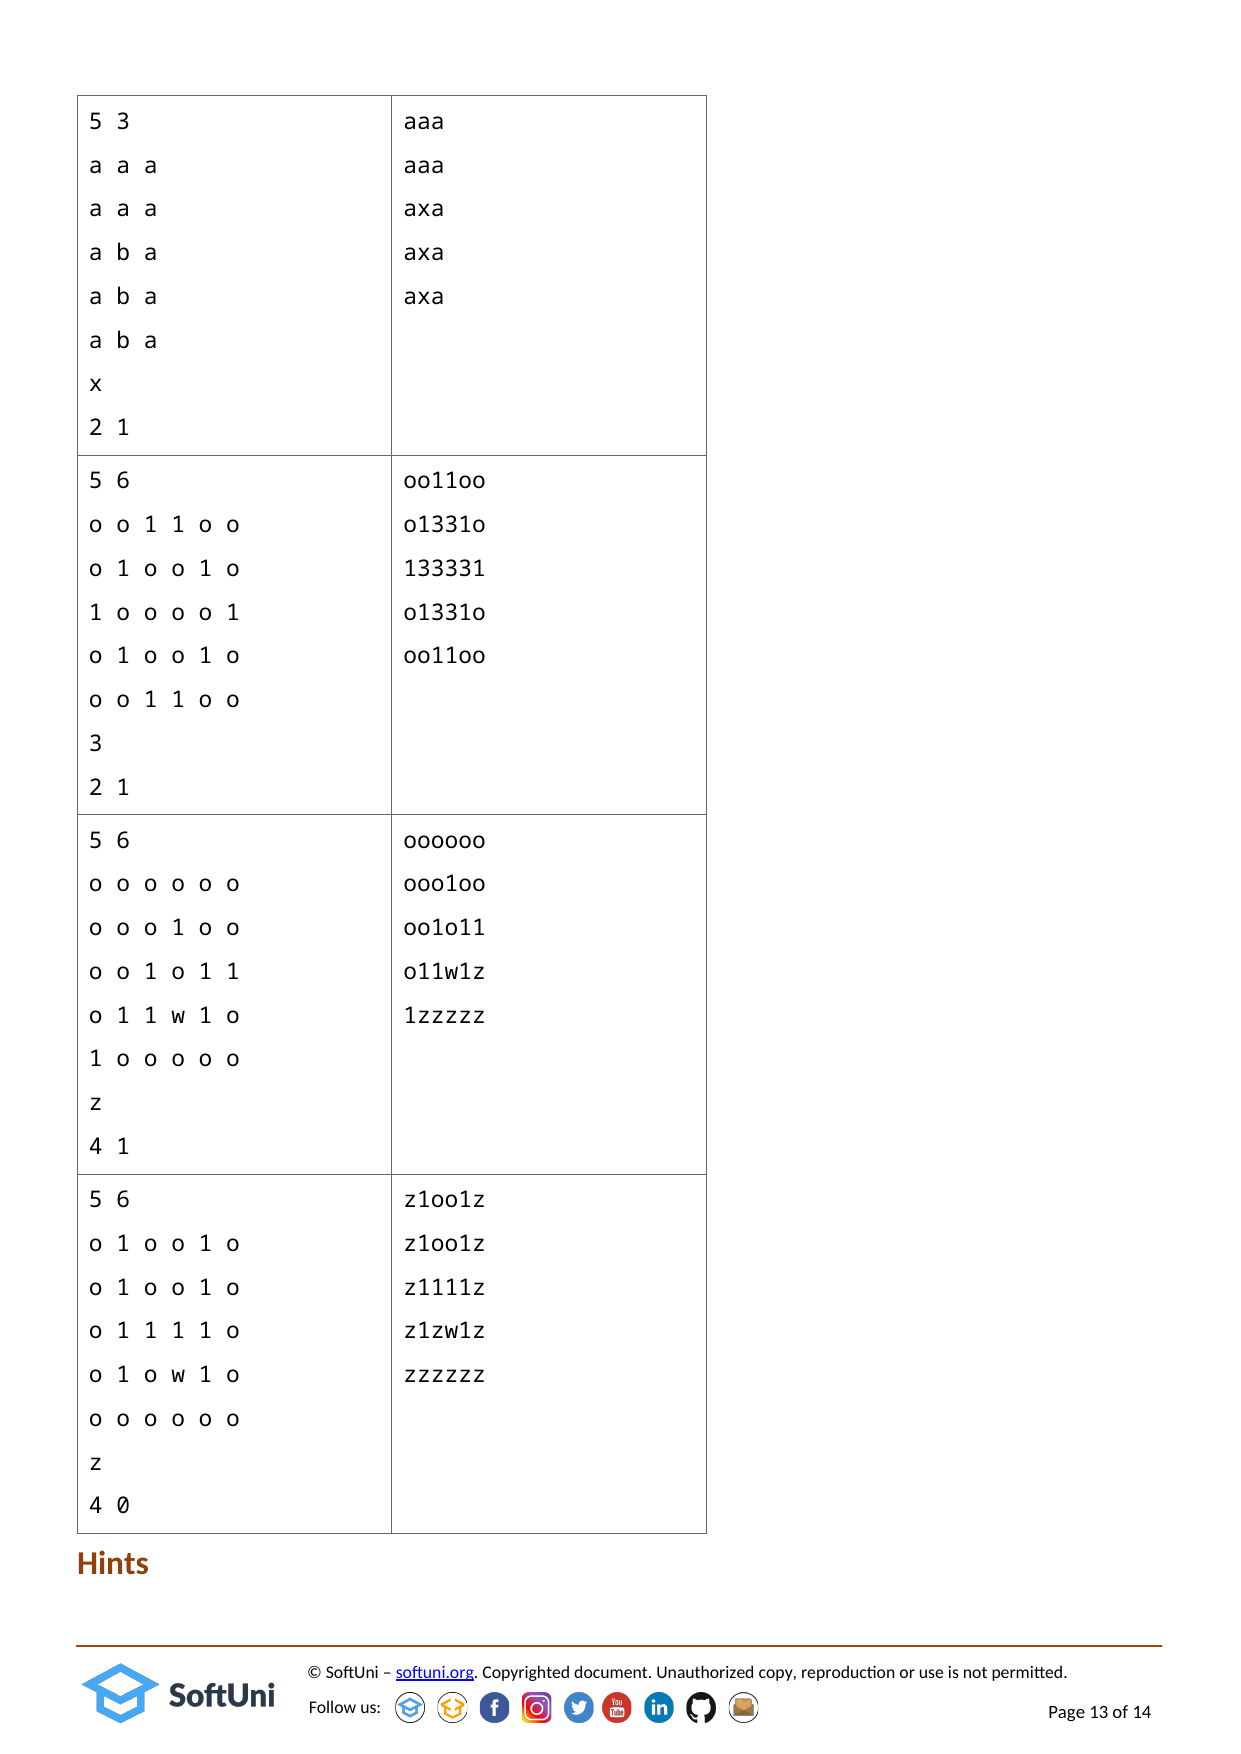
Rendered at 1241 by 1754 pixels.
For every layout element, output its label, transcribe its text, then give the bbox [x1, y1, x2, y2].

table_cell 5 6 o o o o o o o o o 1 o o o o 1 o 1 1 o 1 1 w 1 o 1 o o o o o z 4 1 [78, 815, 391, 1173]
table_cell 5 3 a a a a a a a b a a b a a b a x 2 1 [78, 96, 391, 455]
picture [395, 1692, 425, 1723]
picture [75, 1658, 281, 1729]
picture [522, 1692, 552, 1723]
picture [665, 1714, 674, 1723]
picture [658, 1705, 667, 1714]
table_cell aaa aaa axa axa axa [392, 96, 706, 455]
table_cell 5 6 o 1 o o 1 o o 1 o o 1 o o 1 1 1 1 o o 1 o w 1 o o o o o o o z 4 0 [78, 1175, 391, 1533]
picture [644, 1692, 653, 1701]
picture [686, 1692, 716, 1723]
picture [437, 1692, 468, 1723]
table_cell oooooo ooo1oo oo1o11 o11w1z 1zzzzz [392, 815, 706, 1173]
table_cell 5 6 o o 1 1 o o o 1 o o 1 o 1 o o o o 1 o 1 o o 1 o o o 1 1 o o 3 2 1 [78, 456, 391, 814]
text Hints [77, 1542, 1163, 1583]
picture [665, 1692, 674, 1701]
picture [479, 1692, 510, 1723]
table_cell z1oo1z z1oo1z z1111z z1zw1z zzzzzz [392, 1175, 706, 1533]
picture [564, 1692, 594, 1723]
picture [644, 1714, 653, 1723]
picture [728, 1692, 759, 1723]
picture [602, 1692, 632, 1723]
table_cell oo11oo o1331o 133331 o1331o oo11oo [392, 456, 706, 814]
